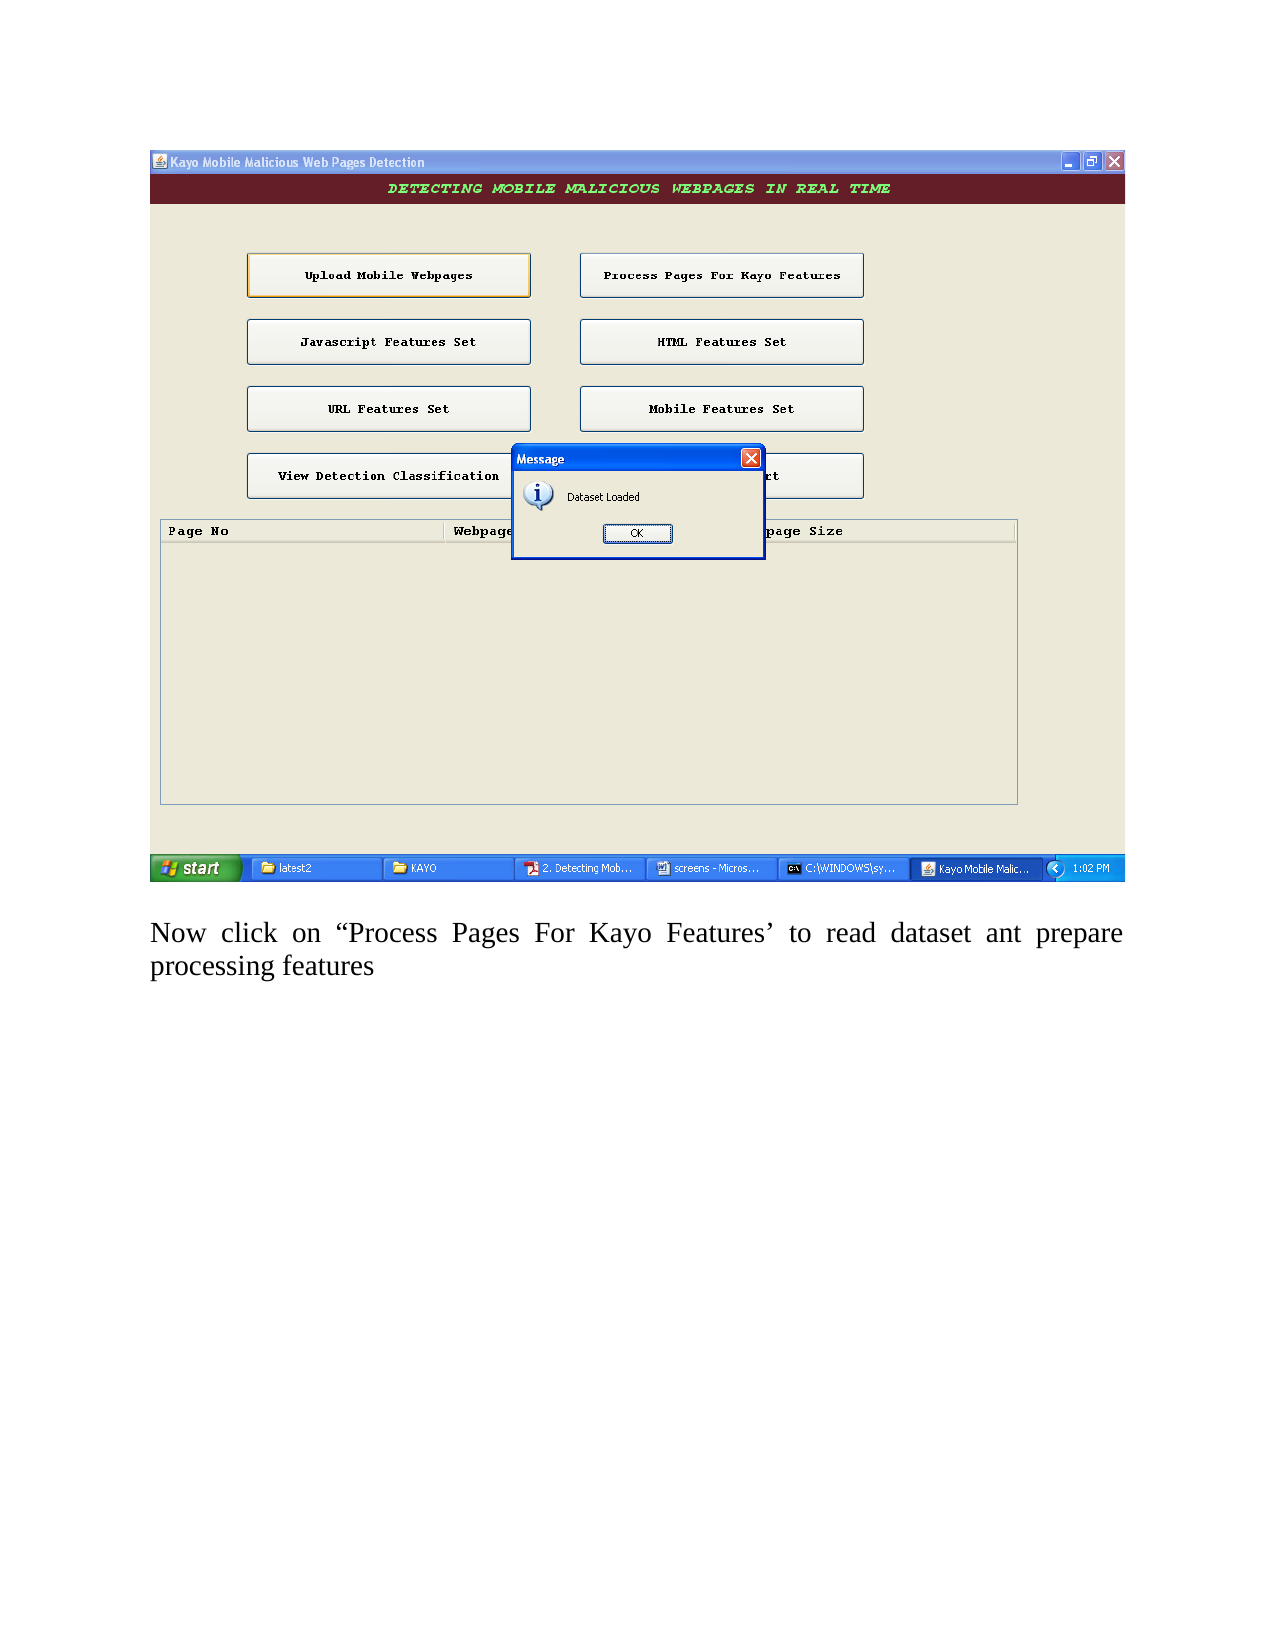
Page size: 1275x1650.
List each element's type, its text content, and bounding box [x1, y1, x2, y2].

picture [150, 150, 1125, 882]
text Now click on “Process Pages For Kayo Features’ to read dataset ant prepare processing features [150, 915, 1125, 982]
